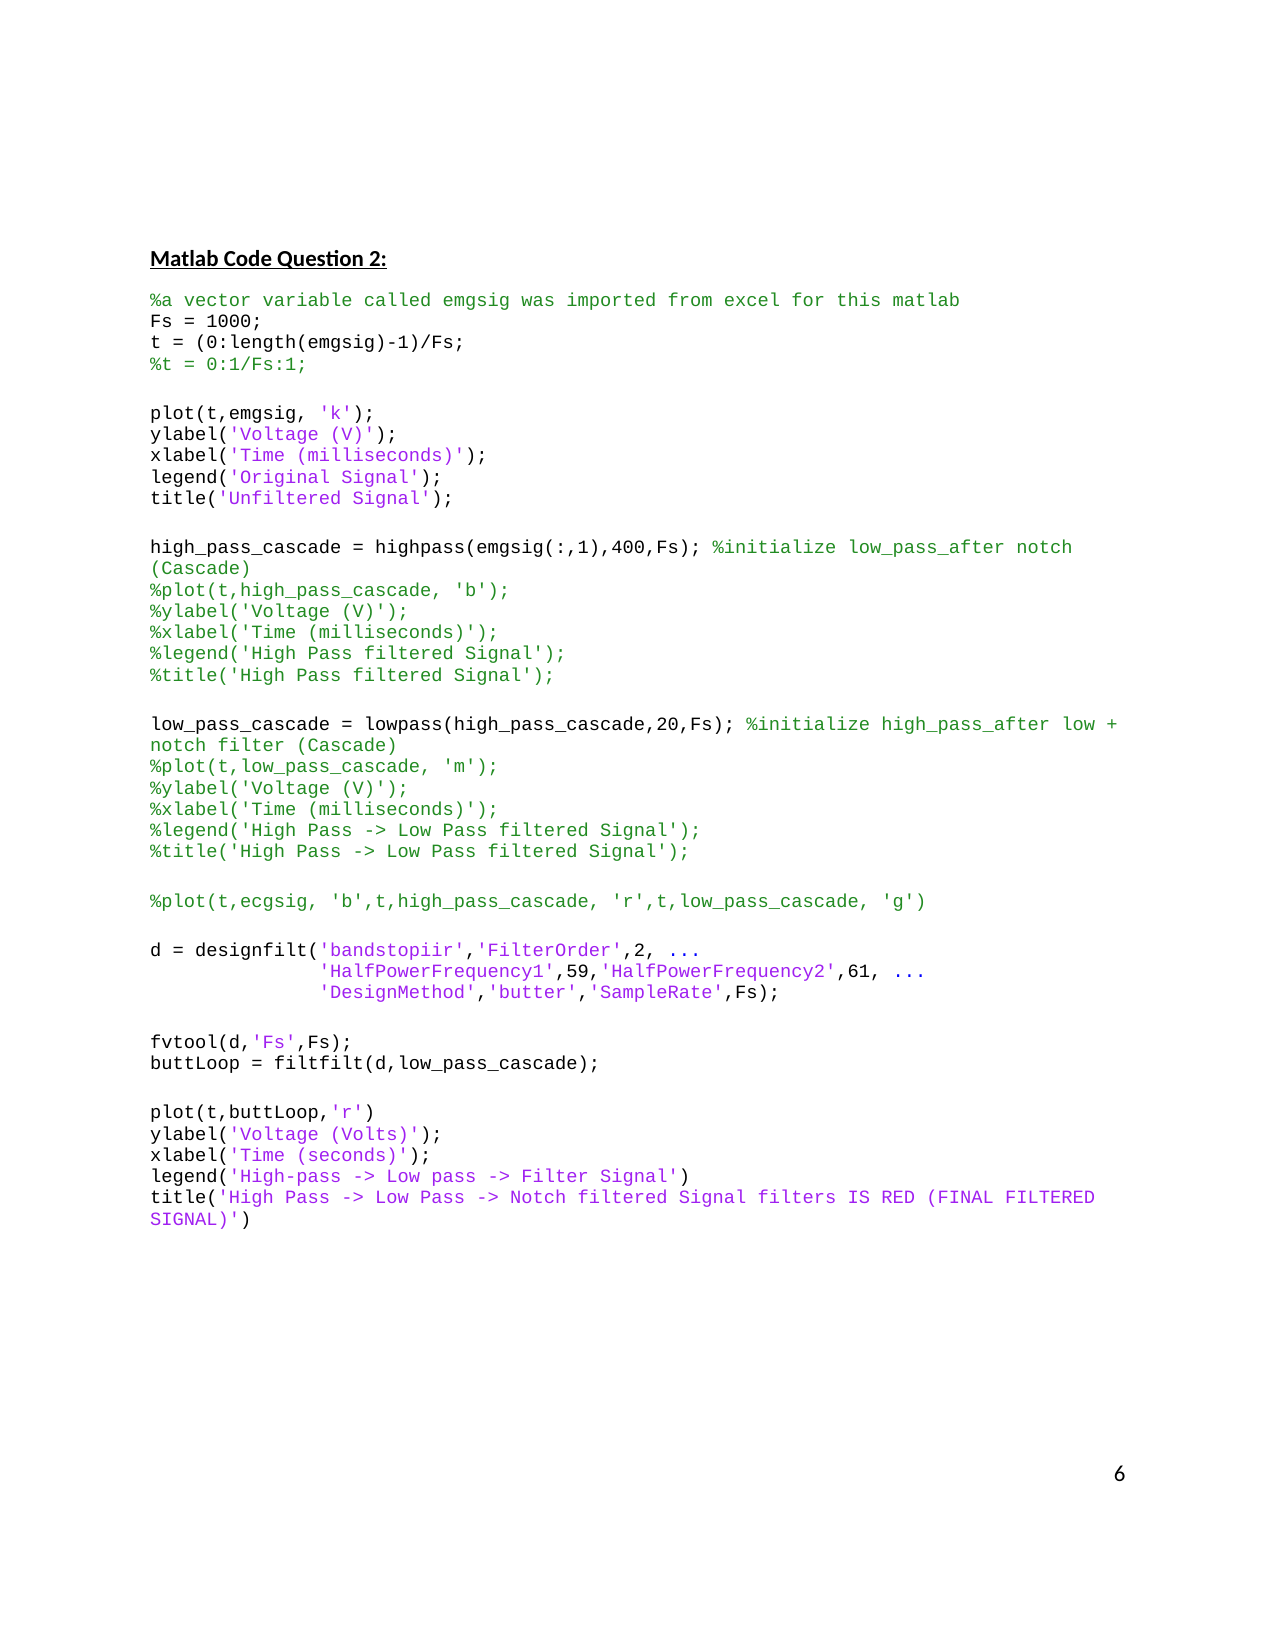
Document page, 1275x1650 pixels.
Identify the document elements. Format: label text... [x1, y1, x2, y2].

text %title('High Pass -> Low Pass filtered Signal'); [150, 842, 1125, 863]
text title('Unfiltered Signal'); [150, 489, 1125, 510]
text %plot(t,low_pass_cascade, 'm'); [150, 757, 1125, 778]
text %legend('High Pass -> Low Pass filtered Signal'); [150, 821, 1125, 842]
text %ylabel('Voltage (V)'); [150, 602, 1125, 623]
text fvtool(d,'Fs',Fs); [150, 1032, 1125, 1054]
text plot(t,buttLoop,'r') [150, 1103, 1125, 1124]
text %t = 0:1/Fs:1; [150, 354, 1125, 376]
text high_pass_cascade = highpass(emgsig(:,1),400,Fs); %initialize low_pass_after notch (Cascade) [150, 538, 1125, 580]
text buttLoop = filtfilt(d,low_pass_cascade); [150, 1054, 1125, 1075]
text Matlab Code Question 2: [150, 244, 1125, 272]
text %a vector variable called emgsig was imported from excel for this matlab [150, 291, 1125, 312]
text %plot(t,ecgsig, 'b',t,high_pass_cascade, 'r',t,low_pass_cascade, 'g') [150, 891, 1125, 913]
text %plot(t,high_pass_cascade, 'b'); [150, 580, 1125, 602]
text 6 [150, 1459, 1125, 1487]
text xlabel('Time (seconds)'); [150, 1146, 1125, 1167]
text t = (0:length(emgsig)-1)/Fs; [150, 333, 1125, 354]
text plot(t,emgsig, 'k'); [150, 404, 1125, 425]
text ylabel('Voltage (V)'); [150, 425, 1125, 446]
text 'DesignMethod','butter','SampleRate',Fs); [150, 983, 1125, 1004]
text legend('High-pass -> Low pass -> Filter Signal') [150, 1167, 1125, 1188]
text title('High Pass -> Low Pass -> Notch filtered Signal filters IS RED (FINAL FILTERED SIGNAL)') [150, 1188, 1125, 1231]
text xlabel('Time (milliseconds)'); [150, 446, 1125, 467]
text 'HalfPowerFrequency1',59,'HalfPowerFrequency2',61, ... [150, 962, 1125, 983]
text %title('High Pass filtered Signal'); [150, 665, 1125, 687]
text Fs = 1000; [150, 312, 1125, 333]
text %legend('High Pass filtered Signal'); [150, 644, 1125, 665]
text low_pass_cascade = lowpass(high_pass_cascade,20,Fs); %initialize high_pass_after low + notch filter (Cascade) [150, 715, 1125, 757]
text %xlabel('Time (milliseconds)'); [150, 800, 1125, 821]
text legend('Original Signal'); [150, 467, 1125, 489]
text ylabel('Voltage (Volts)'); [150, 1124, 1125, 1146]
text %ylabel('Voltage (V)'); [150, 778, 1125, 800]
text %xlabel('Time (milliseconds)'); [150, 623, 1125, 644]
text d = designfilt('bandstopiir','FilterOrder',2, ... [150, 941, 1125, 962]
